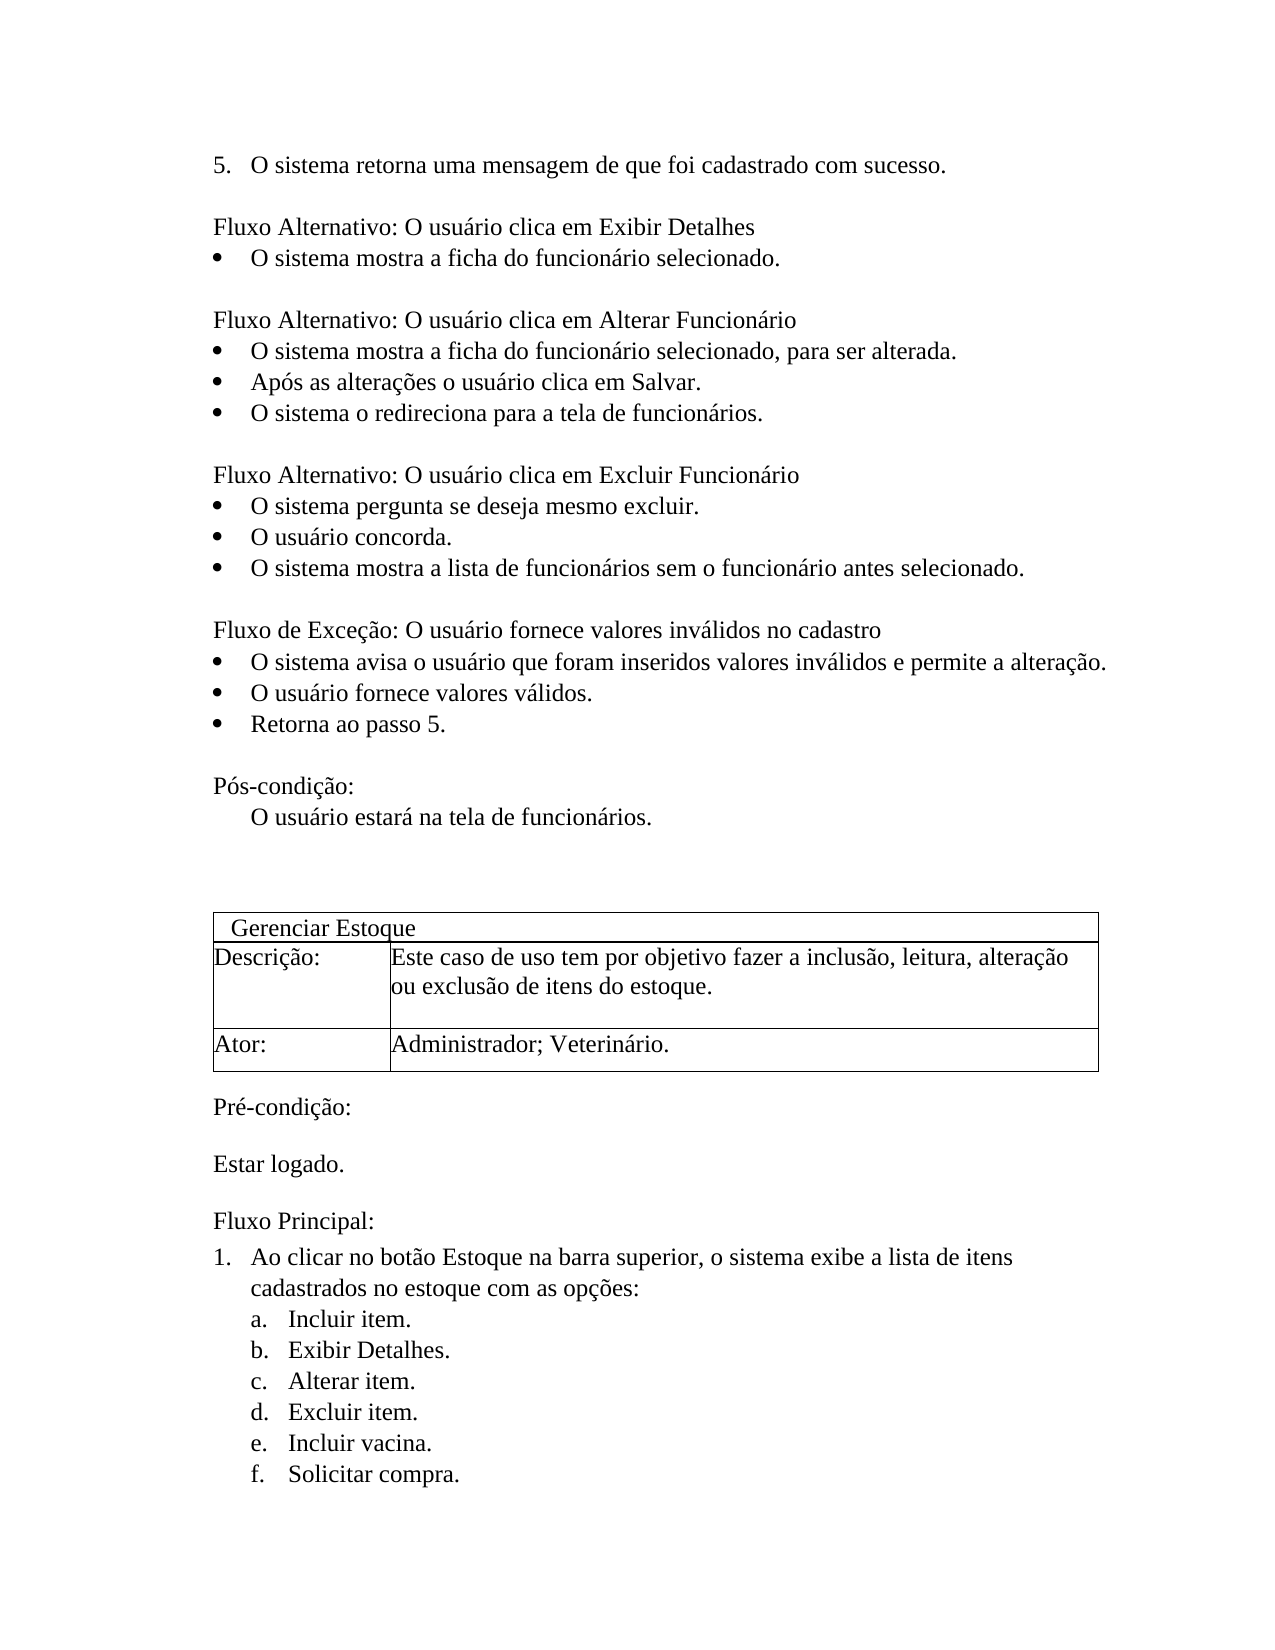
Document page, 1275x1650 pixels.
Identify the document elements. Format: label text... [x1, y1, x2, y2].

list Fluxo Alternativo: O usuário clica em Alterar Funcionário [213, 305, 1125, 334]
text Estar logado. [213, 1149, 1125, 1178]
list Fluxo Alternativo: O usuário clica em Exibir Detalhes [213, 212, 1125, 241]
list Ao clicar no botão Estoque na barra superior, o sistema exibe a lista de itens cadastrados no estoque com as opções: [213, 1242, 1125, 1302]
list O sistema mostra a ficha do funcionário selecionado, para ser alterada. [213, 336, 1125, 365]
text Fluxo Principal: [213, 1206, 1125, 1235]
list Fluxo Alternativo: O usuário clica em Excluir Funcionário [213, 460, 1125, 489]
table_cell Ator: [214, 1029, 390, 1071]
list Excluir item. [250, 1397, 1125, 1426]
list Alterar item. [250, 1366, 1125, 1395]
list O sistema mostra a lista de funcionários sem o funcionário antes selecionado. [213, 553, 1125, 582]
list Retorna ao passo 5. [213, 709, 1125, 737]
text Pré-condição: [213, 1092, 1125, 1121]
list O sistema mostra a ficha do funcionário selecionado. [213, 243, 1125, 272]
list O usuário concorda. [213, 522, 1125, 551]
list Após as alterações o usuário clica em Salvar. [213, 367, 1125, 396]
list Solicitar compra. [250, 1459, 1125, 1488]
list Exibir Detalhes. [250, 1335, 1125, 1364]
list O usuário fornece valores válidos. [213, 678, 1125, 706]
table_cell Descrição: [214, 943, 390, 1028]
list Pós-condição: [213, 771, 1125, 799]
list Incluir vacina. [250, 1428, 1125, 1457]
list O usuário estará na tela de funcionários. [250, 802, 1125, 831]
table_cell Este caso de uso tem por objetivo fazer a inclusão, leitura, alteração ou exclusão de itens do estoque. [391, 943, 1098, 1028]
list O sistema avisa o usuário que foram inseridos valores inválidos e permite a alteração. [213, 647, 1125, 675]
list Incluir item. [250, 1304, 1125, 1333]
list O sistema retorna uma mensagem de que foi cadastrado com sucesso. [213, 150, 1125, 179]
table_header Gerenciar Estoque [214, 913, 1098, 941]
table_cell Administrador; Veterinário. [391, 1029, 1098, 1071]
list O sistema o redireciona para a tela de funcionários. [213, 398, 1125, 427]
list O sistema pergunta se deseja mesmo excluir. [213, 491, 1125, 520]
list Fluxo de Exceção: O usuário fornece valores inválidos no cadastro [213, 616, 1125, 644]
